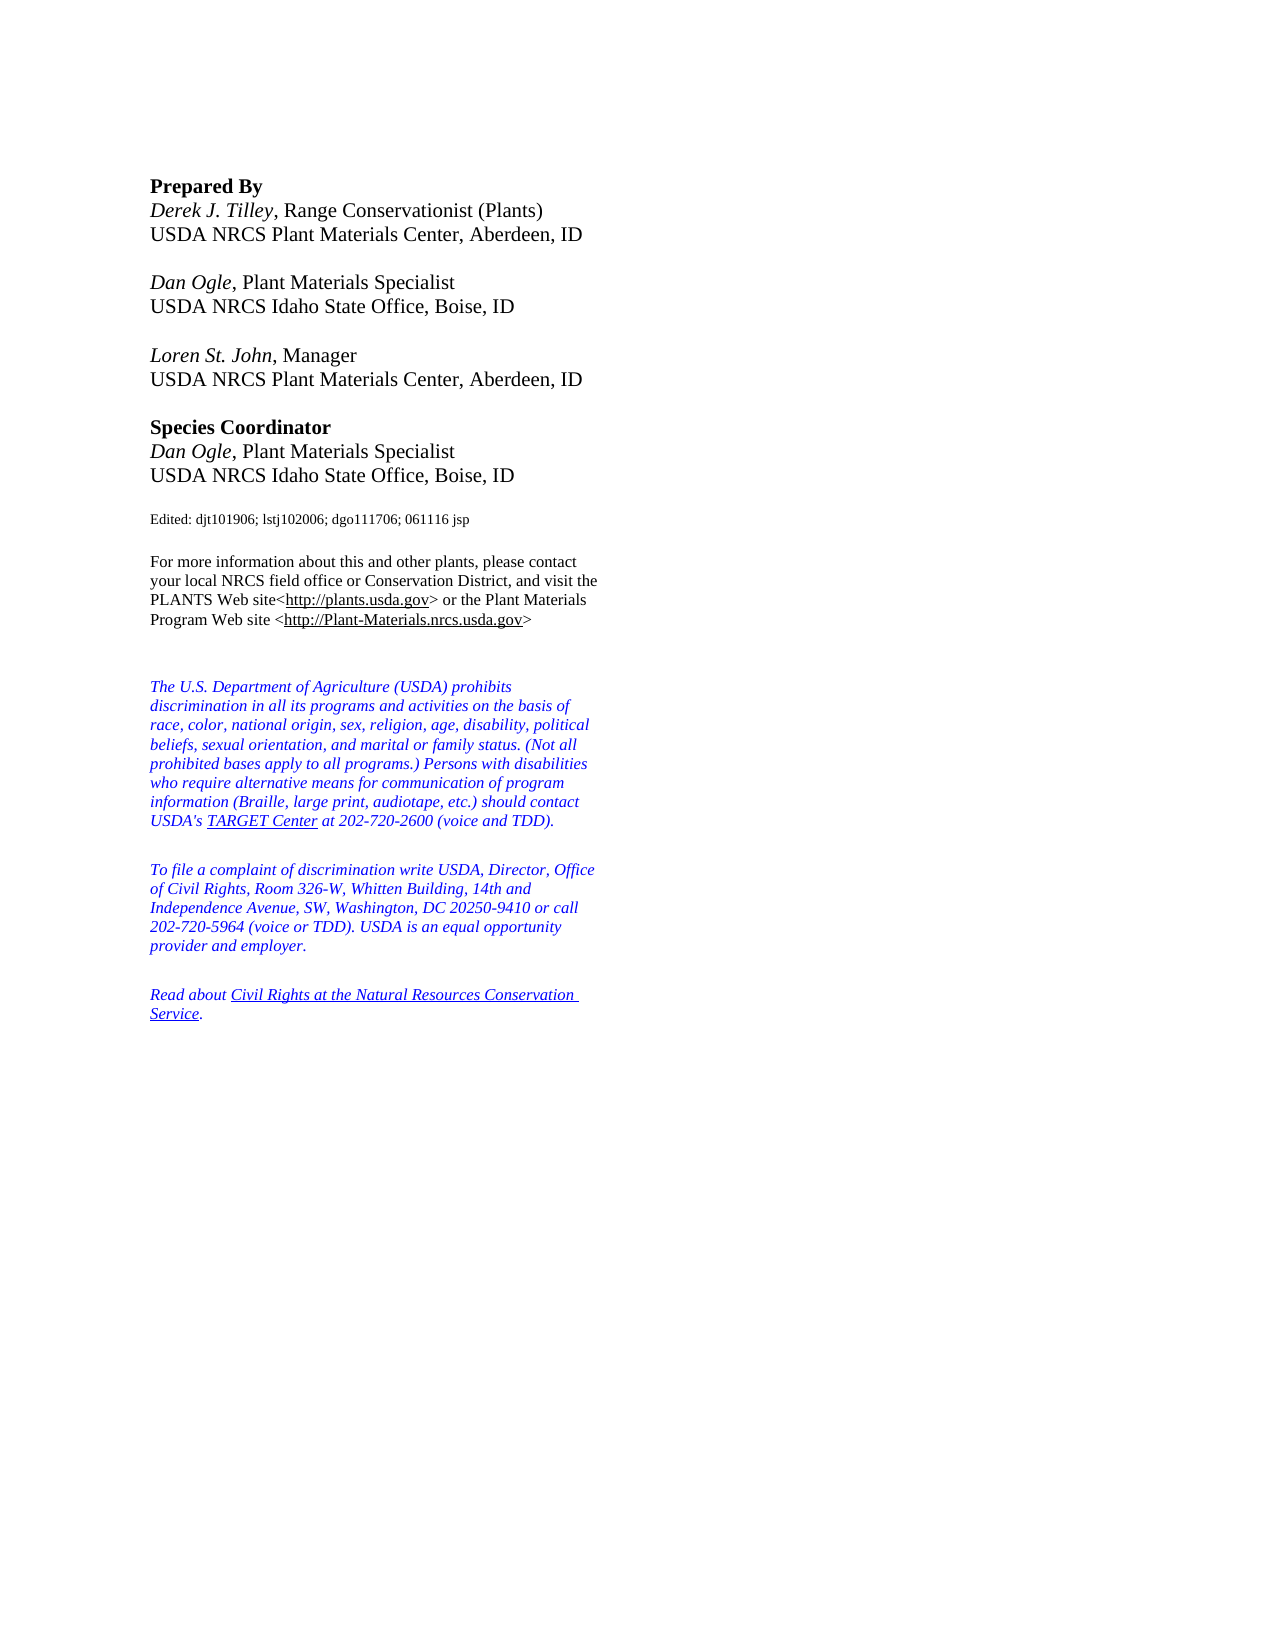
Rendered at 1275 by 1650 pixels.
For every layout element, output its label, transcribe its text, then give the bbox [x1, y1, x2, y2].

text Office, [150, 463, 600, 487]
text , Plant Materials Specialist [150, 439, 600, 463]
text Read about Civil Rights at the Natural Resources Conservation Service. [150, 984, 600, 1023]
text Prepared By [150, 174, 600, 198]
text , Plant Materials Specialist [150, 270, 600, 294]
text For more information about this and other plants, please contact your local NRCS field office or Conservation District, and visit the PLANTS Web site<http://plants.usda.gov> or the Plant Materials Program Web site <http://Plant-Materials.nrcs.usda.gov> [150, 552, 600, 628]
text , Manager [150, 342, 600, 367]
text Species Coordinator [150, 415, 600, 439]
text , [150, 367, 600, 391]
text To file a complaint of discrimination write USDA, Director, Office of Civil Rights, Room 326-W, Whitten Building, 14th and Independence Avenue, SW, Washington, DC 20250-9410 or call 202-720-5964 (voice or TDD). USDA is an equal opportunity provider and employer. [150, 859, 600, 955]
text Office, [150, 294, 600, 318]
text Edited: djt101906; lstj102006; dgo111706; 061116 jsp [150, 511, 600, 528]
text The Department of Agriculture (USDA) prohibits discrimination in all its programs and activities on the basis of race, color, national origin, sex, religion, age, disability, political beliefs, sexual orientation, and marital or family status. (Not all prohibited bases apply to all programs.) Persons with disabilities who require alternative means for communication of program information (Braille, large print, audiotape, etc.) should contact USDA's TARGET Center at 202-720-2600 (voice and TDD). [150, 677, 600, 830]
text Derek J. Tilley, Range Conservationist (Plants) , [150, 198, 600, 246]
